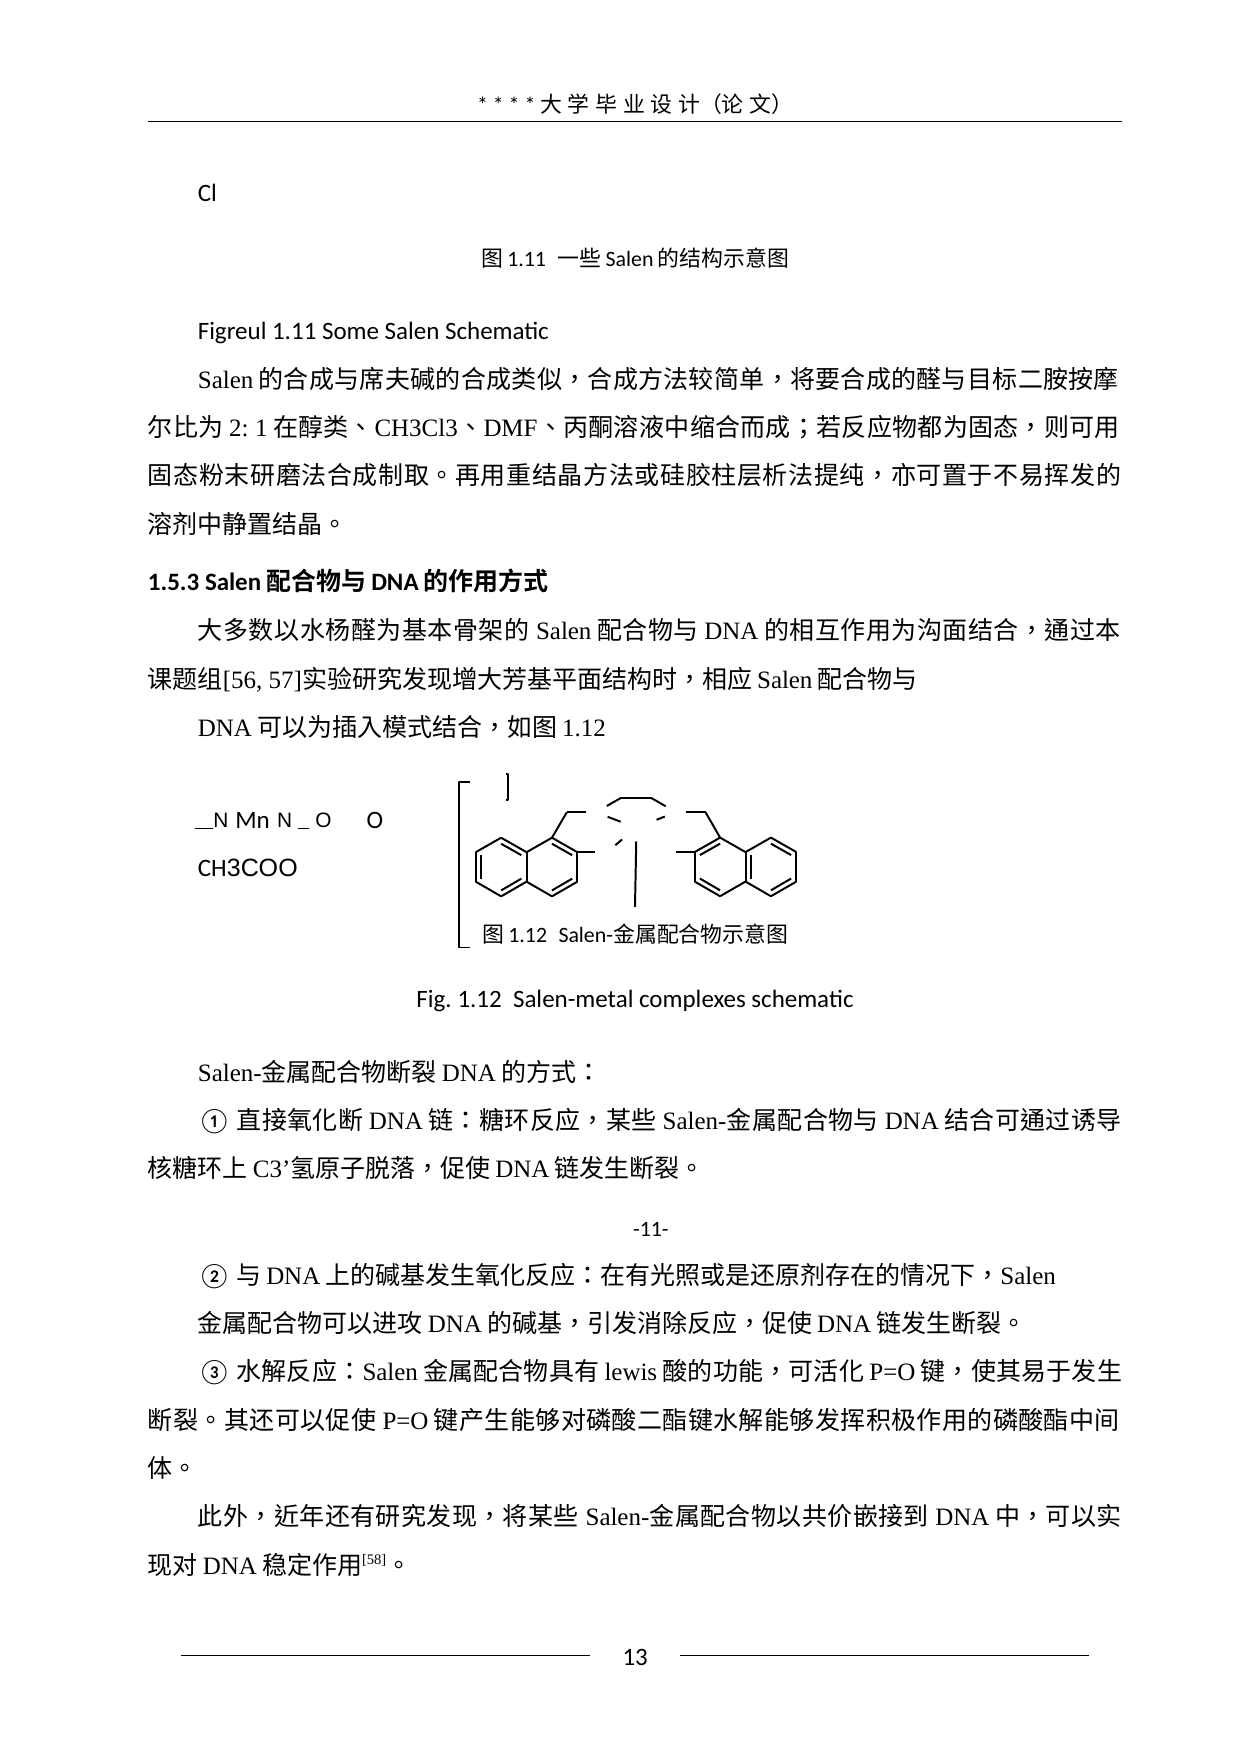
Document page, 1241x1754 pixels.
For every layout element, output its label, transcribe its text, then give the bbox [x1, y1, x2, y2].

text ②与DNA上的碱基发生氧化反应：在有光照或是还原剂存在的情况下，Salen [148, 1242, 1122, 1290]
text 图1.12 Salen-金属配合物示意图 [148, 916, 1122, 948]
text ③水解反应：Salen金属配合物具有lewis酸的功能，可活化P=O键，使其易于发生断裂。其还可以促使P=O键产生能够对磷酸二酯键水解能够发挥积极作用的磷酸酯中间体。 [148, 1339, 1122, 1484]
text ①直接氧化断DNA链：糖环反应，某些Salen-金属配合物与DNA结合可通过诱导核糖环上C3’氢原子脱落，促使DNA链发生断裂。 [148, 1087, 1122, 1184]
text N Mn N O O [148, 791, 1122, 835]
text 图1.11 一些Salen的结构示意图 [148, 240, 1122, 273]
text Fig. 1.12 Salen-metal complexes schematic [148, 981, 1122, 1014]
text DNA可以为插入模式结合，如图1.12 [148, 694, 1122, 743]
subtitle 1.5.3 Salen配合物与DNA的作用方式 [148, 563, 1122, 598]
text Cl [148, 159, 1122, 207]
text 大多数以水杨醛为基本骨架的Salen配合物与DNA的相互作用为沟面结合，通过本课题组[56, 57]实验研究发现增大芳基平面结构时，相应Salen配合物与 [148, 598, 1122, 694]
text CH3COO [696, 840, 745, 883]
text Salen的合成与席夫碱的合成类似，合成方法较简单，将要合成的醛与目标二胺按摩尔比为2: 1在醇类、CH3Cl3、DMF、丙酮溶液中缩合而成；若反应物都为固态，则可用固态粉末研磨法合成制取。再用重结晶方法或硅胶柱层析法提纯，亦可置于不易挥发的溶剂中静置结晶。 [148, 346, 1122, 539]
text 此外，近年还有研究发现，将某些Salen-金属配合物以共价嵌接到DNA中，可以实现对DNA稳定作用[58]。 [148, 1484, 1122, 1580]
text -11- [241, 1194, 1060, 1242]
text Figreul 1.11 Some Salen Schematic [148, 298, 1122, 346]
text CH3COO [721, 835, 1122, 883]
text 金属配合物可以进攻DNA的碱基，引发消除反应，促使DNA链发生断裂。 [148, 1290, 1122, 1339]
text Salen-金属配合物断裂DNA的方式： [148, 1039, 1122, 1087]
text CH3COO [148, 835, 718, 883]
